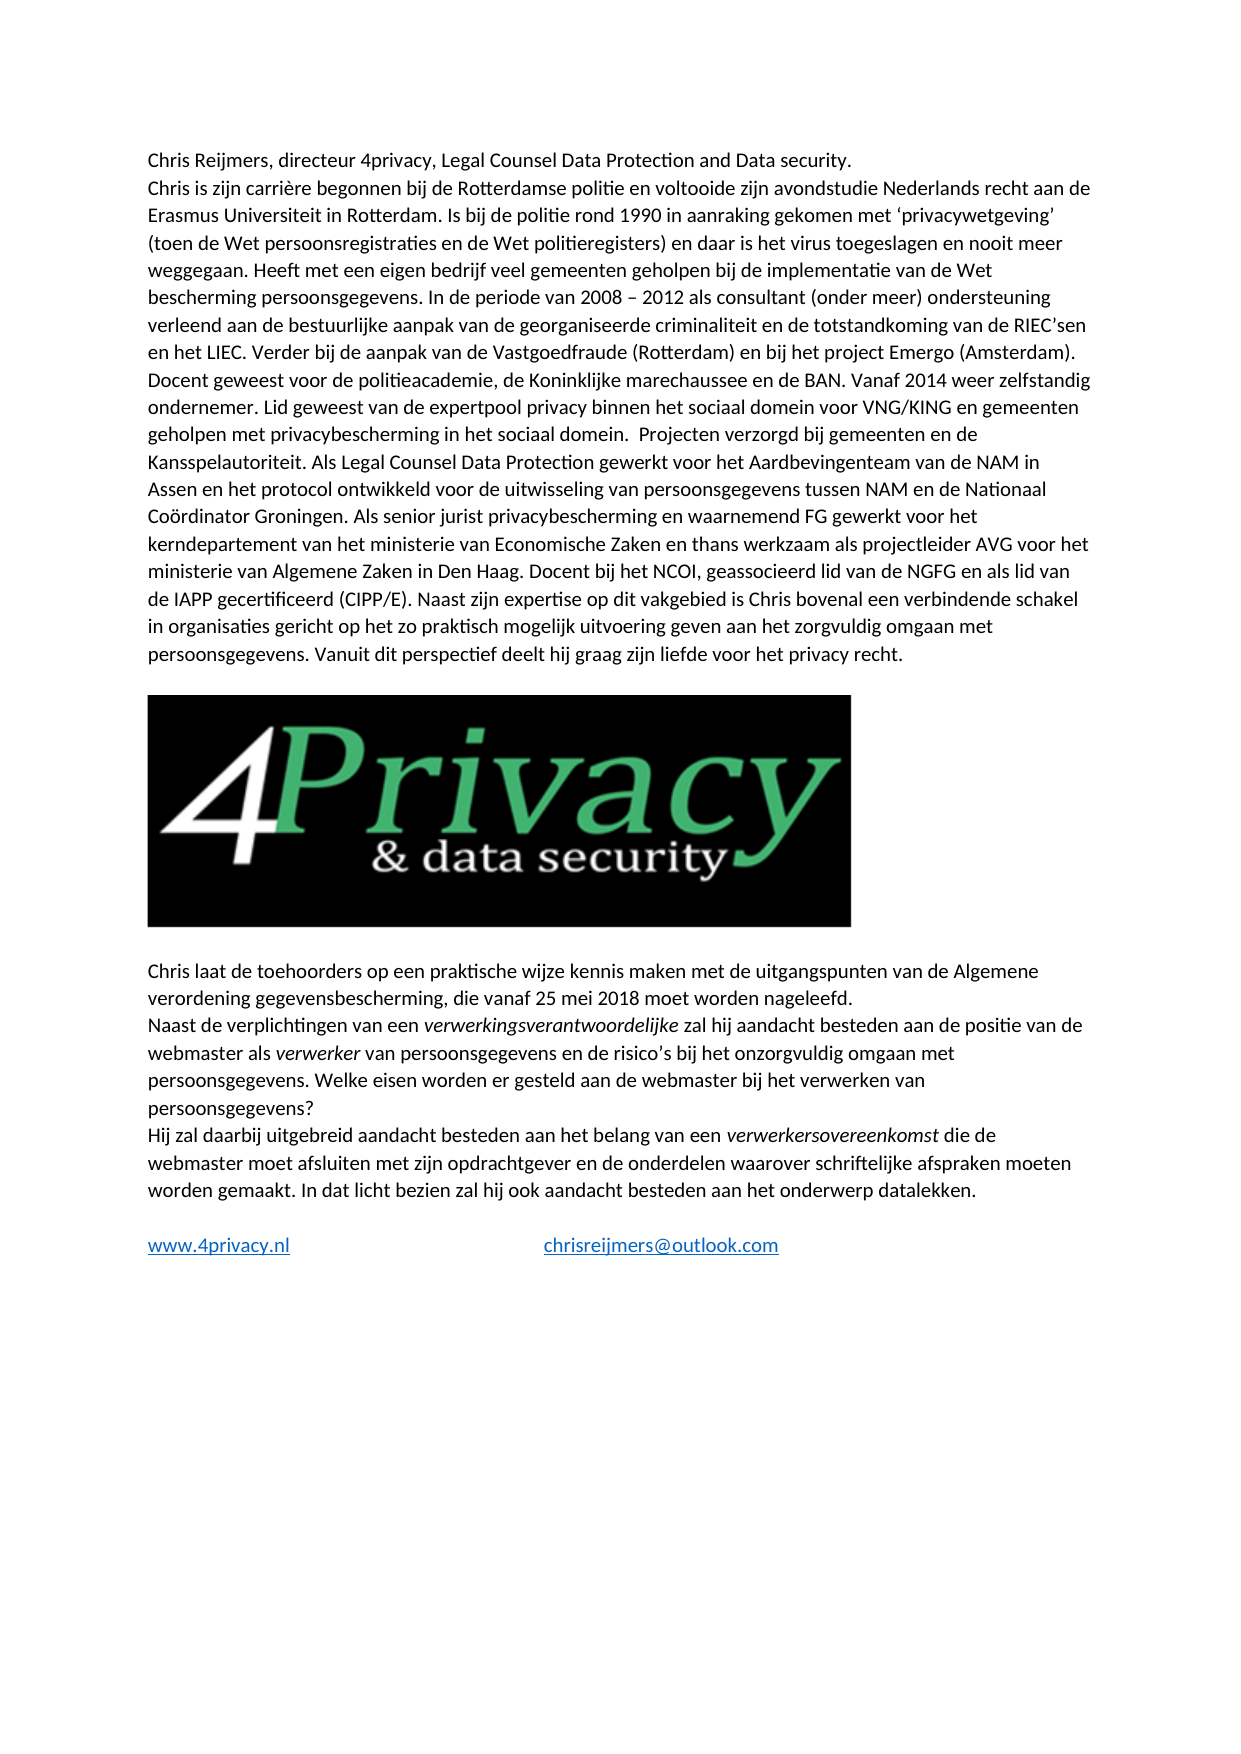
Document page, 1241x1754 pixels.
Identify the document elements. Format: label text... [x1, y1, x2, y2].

text Hij zal daarbij uitgebreid aandacht besteden aan het belang van een verwerkersovereenkomst die de webmaster moet afsluiten met zijn opdrachtgever en de onderdelen waarover schriftelijke afspraken moeten worden gemaakt. In dat licht bezien zal hij ook aandacht besteden aan het onderwerp datalekken. [148, 1122, 1093, 1202]
text Chris Reijmers, directeur 4privacy, Legal Counsel Data Protection and Data security. [148, 148, 1093, 173]
text Naast de verplichtingen van een verwerkingsverantwoordelijke zal hij aandacht besteden aan de positie van de webmaster als verwerker van persoonsgegevens en de risico’s bij het onzorgvuldig omgaan met persoonsgegevens. Welke eisen worden er gesteld aan de webmaster bij het verwerken van persoonsgegevens? [148, 1013, 1093, 1120]
picture [147, 695, 853, 929]
text www.4privacy.nl chrisreijmers@outlook.com [148, 1232, 1093, 1257]
text Chris is zijn carrière begonnen bij de Rotterdamse politie en voltooide zijn avondstudie Nederlands recht aan de Erasmus Universiteit in Rotterdam. Is bij de politie rond 1990 in aanraking gekomen met ‘privacywetgeving’ (toen de Wet persoonsregistraties en de Wet politieregisters) en daar is het virus toegeslagen en nooit meer weggegaan. Heeft met een eigen bedrijf veel gemeenten geholpen bij de implementatie van de Wet bescherming persoonsgegevens. In de periode van 2008 – 2012 als consultant (onder meer) ondersteuning verleend aan de bestuurlijke aanpak van de georganiseerde criminaliteit en de totstandkoming van de RIEC’sen en het LIEC. Verder bij de aanpak van de Vastgoedfraude (Rotterdam) en bij het project Emergo (Amsterdam). Docent geweest voor de politieacademie, de Koninklijke marechaussee en de BAN. Vanaf 2014 weer zelfstandig ondernemer. Lid geweest van de expertpool privacy binnen het sociaal domein voor VNG/KING en gemeenten geholpen met privacybescherming in het sociaal domein. Projecten verzorgd bij gemeenten en de Kansspelautoriteit. Als Legal Counsel Data Protection gewerkt voor het Aardbevingenteam van de NAM in Assen en het protocol ontwikkeld voor de uitwisseling van persoonsgegevens tussen NAM en de Nationaal Coördinator Groningen. Als senior jurist privacybescherming en waarnemend FG gewerkt voor het kerndepartement van het ministerie van Economische Zaken en thans werkzaam als projectleider AVG voor het ministerie van Algemene Zaken in Den Haag. Docent bij het NCOI, geassocieerd lid van de NGFG en als lid van de IAPP gecertificeerd (CIPP/E). Naast zijn expertise op dit vakgebied is Chris bovenal een verbindende schakel in organisaties gericht op het zo praktisch mogelijk uitvoering geven aan het zorgvuldig omgaan met persoonsgegevens. Vanuit dit perspectief deelt hij graag zijn liefde voor het privacy recht. [148, 175, 1093, 666]
text Chris laat de toehoorders op een praktische wijze kennis maken met de uitgangspunten van de Algemene verordening gegevensbescherming, die vanaf 25 mei 2018 moet worden nageleefd. [148, 958, 1093, 1011]
